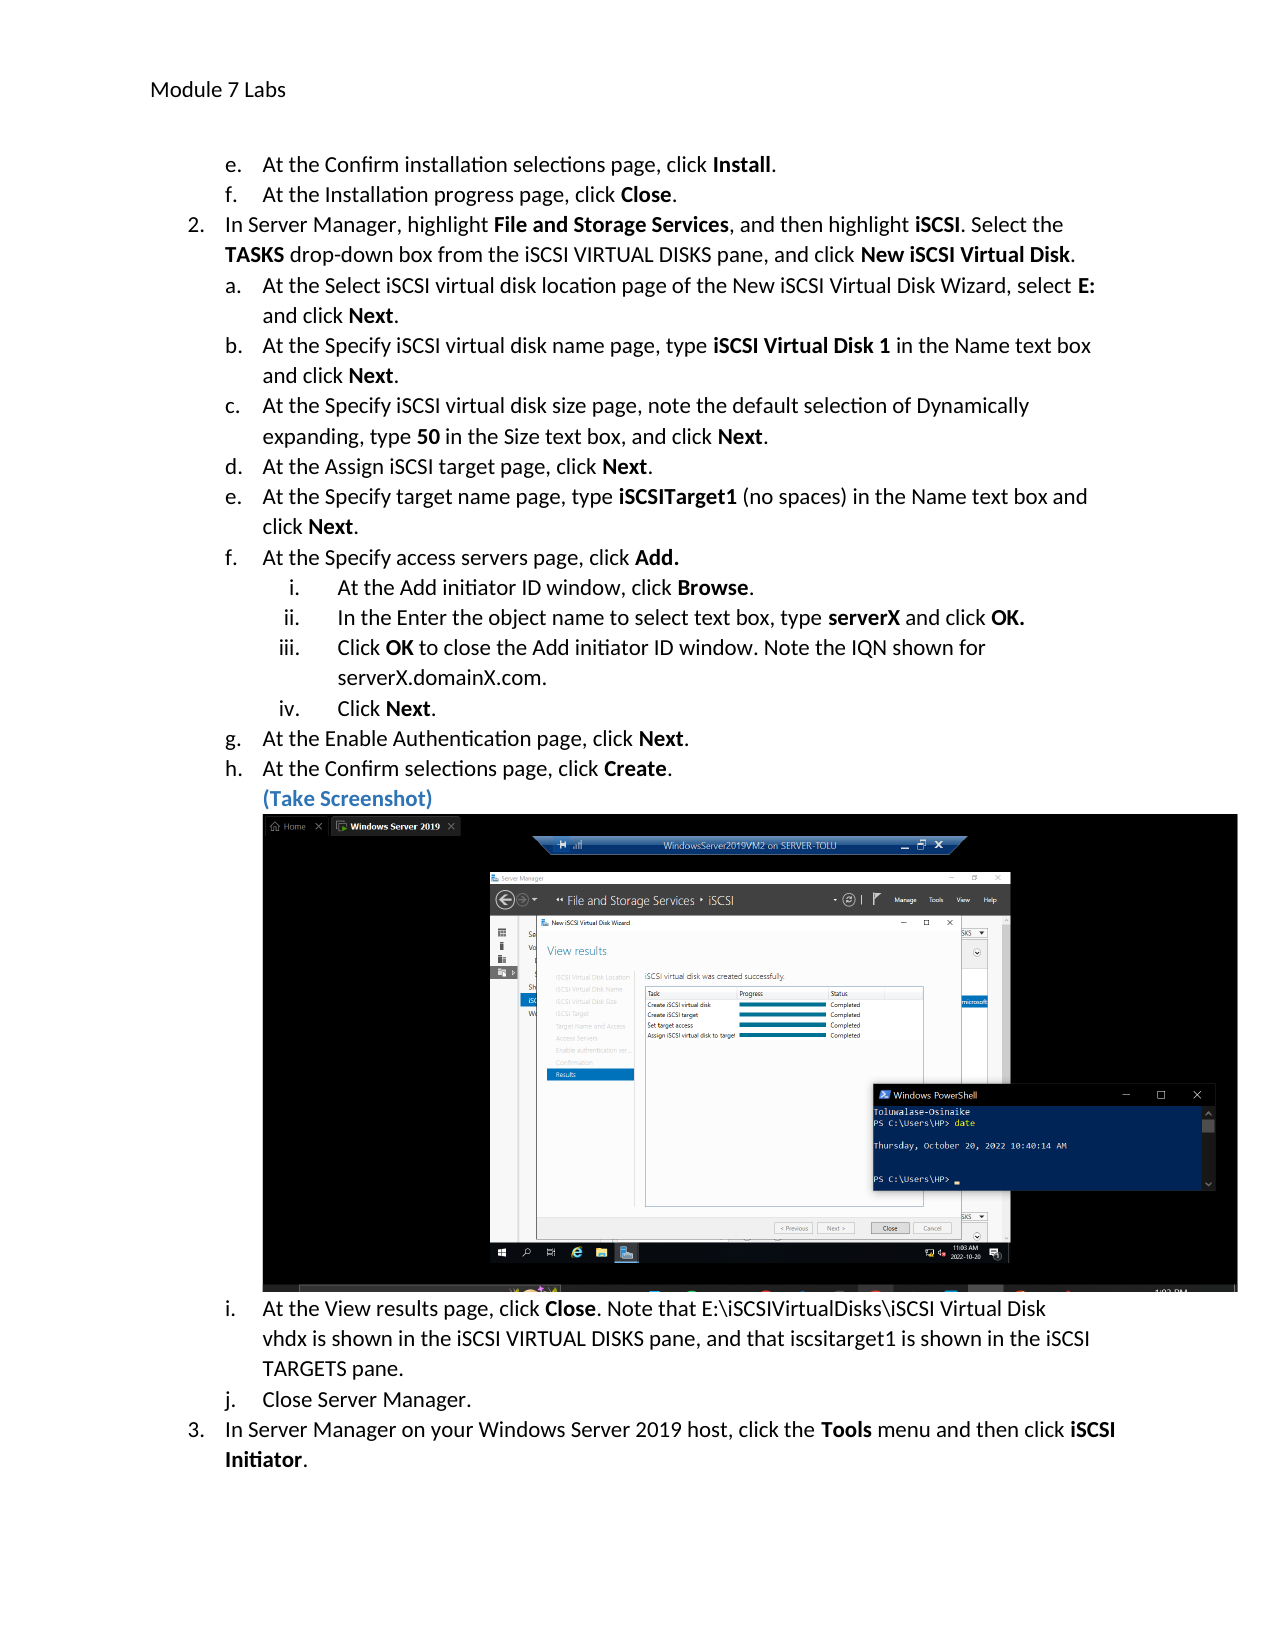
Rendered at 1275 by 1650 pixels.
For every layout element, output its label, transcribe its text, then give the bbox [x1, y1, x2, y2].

list (Take Screenshot) [262, 784, 1125, 812]
list At the Confirm installation selections page, click Install. [225, 150, 1125, 178]
list At the View results page, click Close. Note that E:\iSCSIVirtualDisks\iSCSI Virtual Disk [225, 1294, 1125, 1322]
list At the Add initiator ID window, click Browse. [300, 573, 1125, 601]
list At the Specify iSCSI virtual disk size page, note the default selection of Dynamically expanding, type 50 in the Size text box, and click Next. [225, 392, 1125, 450]
list At the Specify target name page, type iSCSITarget1 (no spaces) in the Name text box and click Next. [225, 482, 1125, 541]
list vhdx is shown in the iSCSI VIRTUAL DISKS pane, and that iscsitarget1 is shown in the iSCSI TARGETS pane. [262, 1324, 1125, 1383]
list In Server Manager, highlight File and Storage Services, and then highlight iSCSI. Select the TASKS drop-down box from the iSCSI VIRTUAL DISKS pane, and click New iSCSI Virtual Disk. [187, 210, 1125, 269]
list At the Enable Authentication page, click Next. [225, 724, 1125, 752]
list Click Next. [300, 694, 1125, 722]
list At the Select iSCSI virtual disk location page of the New iSCSI Virtual Disk Wizard, select E: and click Next. [225, 271, 1125, 329]
list At the Specify iSCSI virtual disk name page, type iSCSI Virtual Disk 1 in the Name text box and click Next. [225, 331, 1125, 389]
list At the Confirm selections page, click Create. [225, 754, 1125, 782]
list In Server Manager on your Windows Server 2019 host, click the Tools menu and then click iSCSI Initiator. [187, 1415, 1125, 1473]
list Click OK to close the Add initiator ID window. Note the IQN shown for serverX.domainX.com. [300, 633, 1125, 692]
list Close Server Manager. [225, 1385, 1125, 1413]
picture [262, 814, 1238, 1292]
list At the Specify access servers page, click Add. [225, 543, 1125, 571]
list At the Assign iSCSI target page, click Next. [225, 452, 1125, 480]
list In the Enter the object name to select text box, type serverX and click OK. [300, 603, 1125, 631]
list At the Installation progress page, click Close. [225, 180, 1125, 208]
